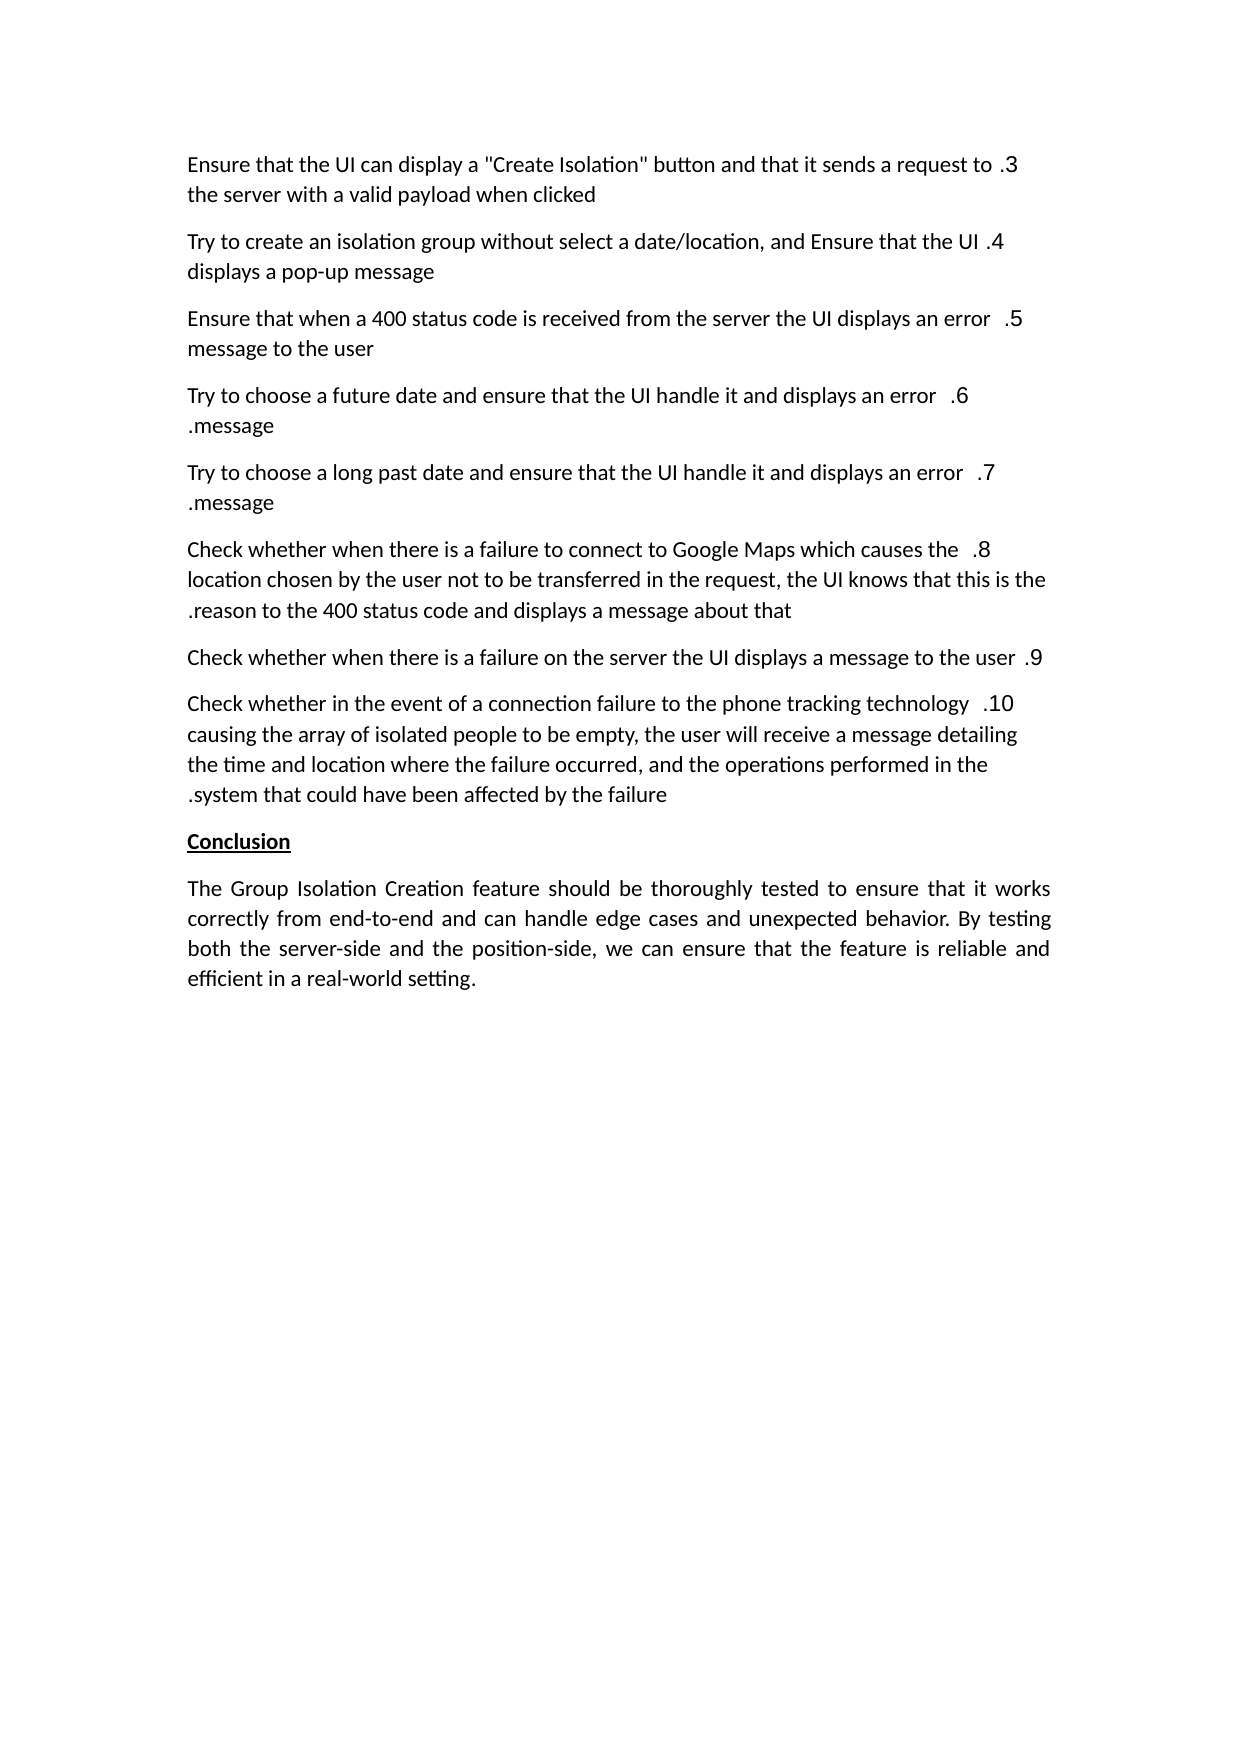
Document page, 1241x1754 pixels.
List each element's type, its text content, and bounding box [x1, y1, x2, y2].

text 6. Try to choose a future date and ensure that the UI handle it and displays an error message. [187, 381, 1053, 439]
text 8. Check whether when there is a failure to connect to Google Maps which causes the location chosen by the user not to be transferred in the request, the UI knows that this is the reason to the 400 status code and displays a message about that. [187, 535, 1053, 624]
text 7. Try to choose a long past date and ensure that the UI handle it and displays an error message. [187, 458, 1053, 517]
text 4.Try to create an isolation group without select a date/location, and Ensure that the UI displays a pop-up message [187, 227, 1053, 285]
text 10. Check whether in the event of a connection failure to the phone tracking technology causing the array of isolated people to be empty, the user will receive a message detailing the time and location where the failure occurred, and the operations performed in the system that could have been affected by the failure. [187, 689, 1053, 808]
text 3.Ensure that the UI can display a "Create Isolation" button and that it sends a request to the server with a valid payload when clicked [187, 150, 1053, 208]
text 5. Ensure that when a 400 status code is received from the server the UI displays an error message to the user [187, 304, 1053, 362]
text 9. Check whether when there is a failure on the server the UI displays a message to the user [187, 643, 1053, 671]
text Conclusion [187, 827, 1053, 855]
text The Group Isolation Creation feature should be thoroughly tested to ensure that it works correctly from end-to-end and can handle edge cases and unexpected behavior. By testing both the server-side and the position-side, we can ensure that the feature is reliable and efficient in a real-world setting. [187, 874, 1053, 993]
